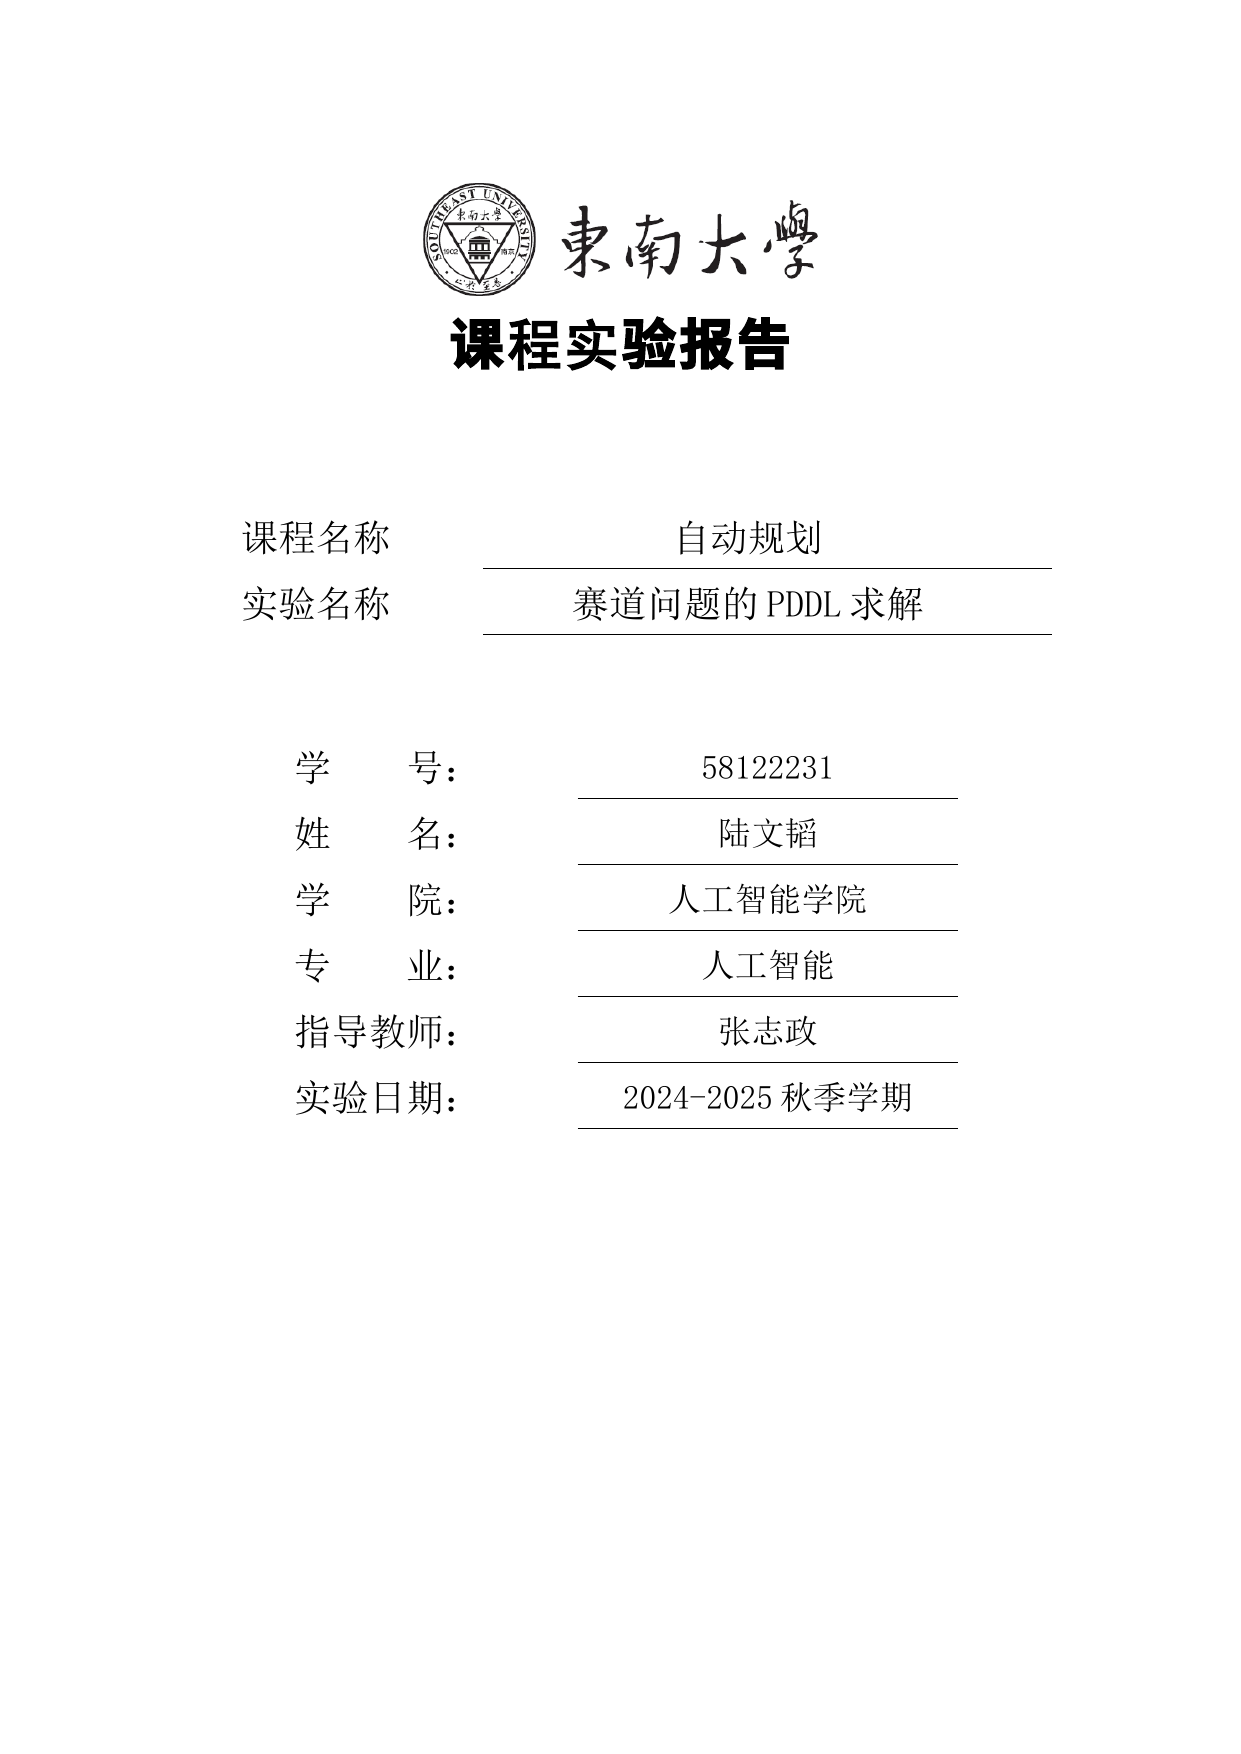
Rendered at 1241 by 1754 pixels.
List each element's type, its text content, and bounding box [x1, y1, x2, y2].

table_cell 张志政 [578, 997, 958, 1062]
table_header 58122231 [578, 733, 958, 798]
table_header 课程名称 [188, 503, 483, 568]
table_cell 姓 名： [282, 798, 577, 864]
picture [413, 178, 828, 301]
table_cell 陆文韬 [578, 799, 958, 864]
table_cell 指导教师： [282, 996, 577, 1062]
table_header 学 号： [282, 733, 577, 798]
table_cell 人工智能学院 [578, 865, 958, 930]
table_header 自动规划 [483, 503, 1052, 568]
table_cell 实验日期： [282, 1062, 577, 1128]
table_cell 专 业： [282, 930, 577, 996]
table_cell 人工智能 [578, 931, 958, 996]
text 课程实验报告 [75, 308, 1165, 373]
table_cell 学 院： [282, 864, 577, 930]
table_cell 实验名称 [188, 568, 483, 634]
table_cell 赛道问题的PDDL求解 [483, 569, 1052, 634]
table_cell 2024-2025秋季学期 [578, 1063, 958, 1128]
